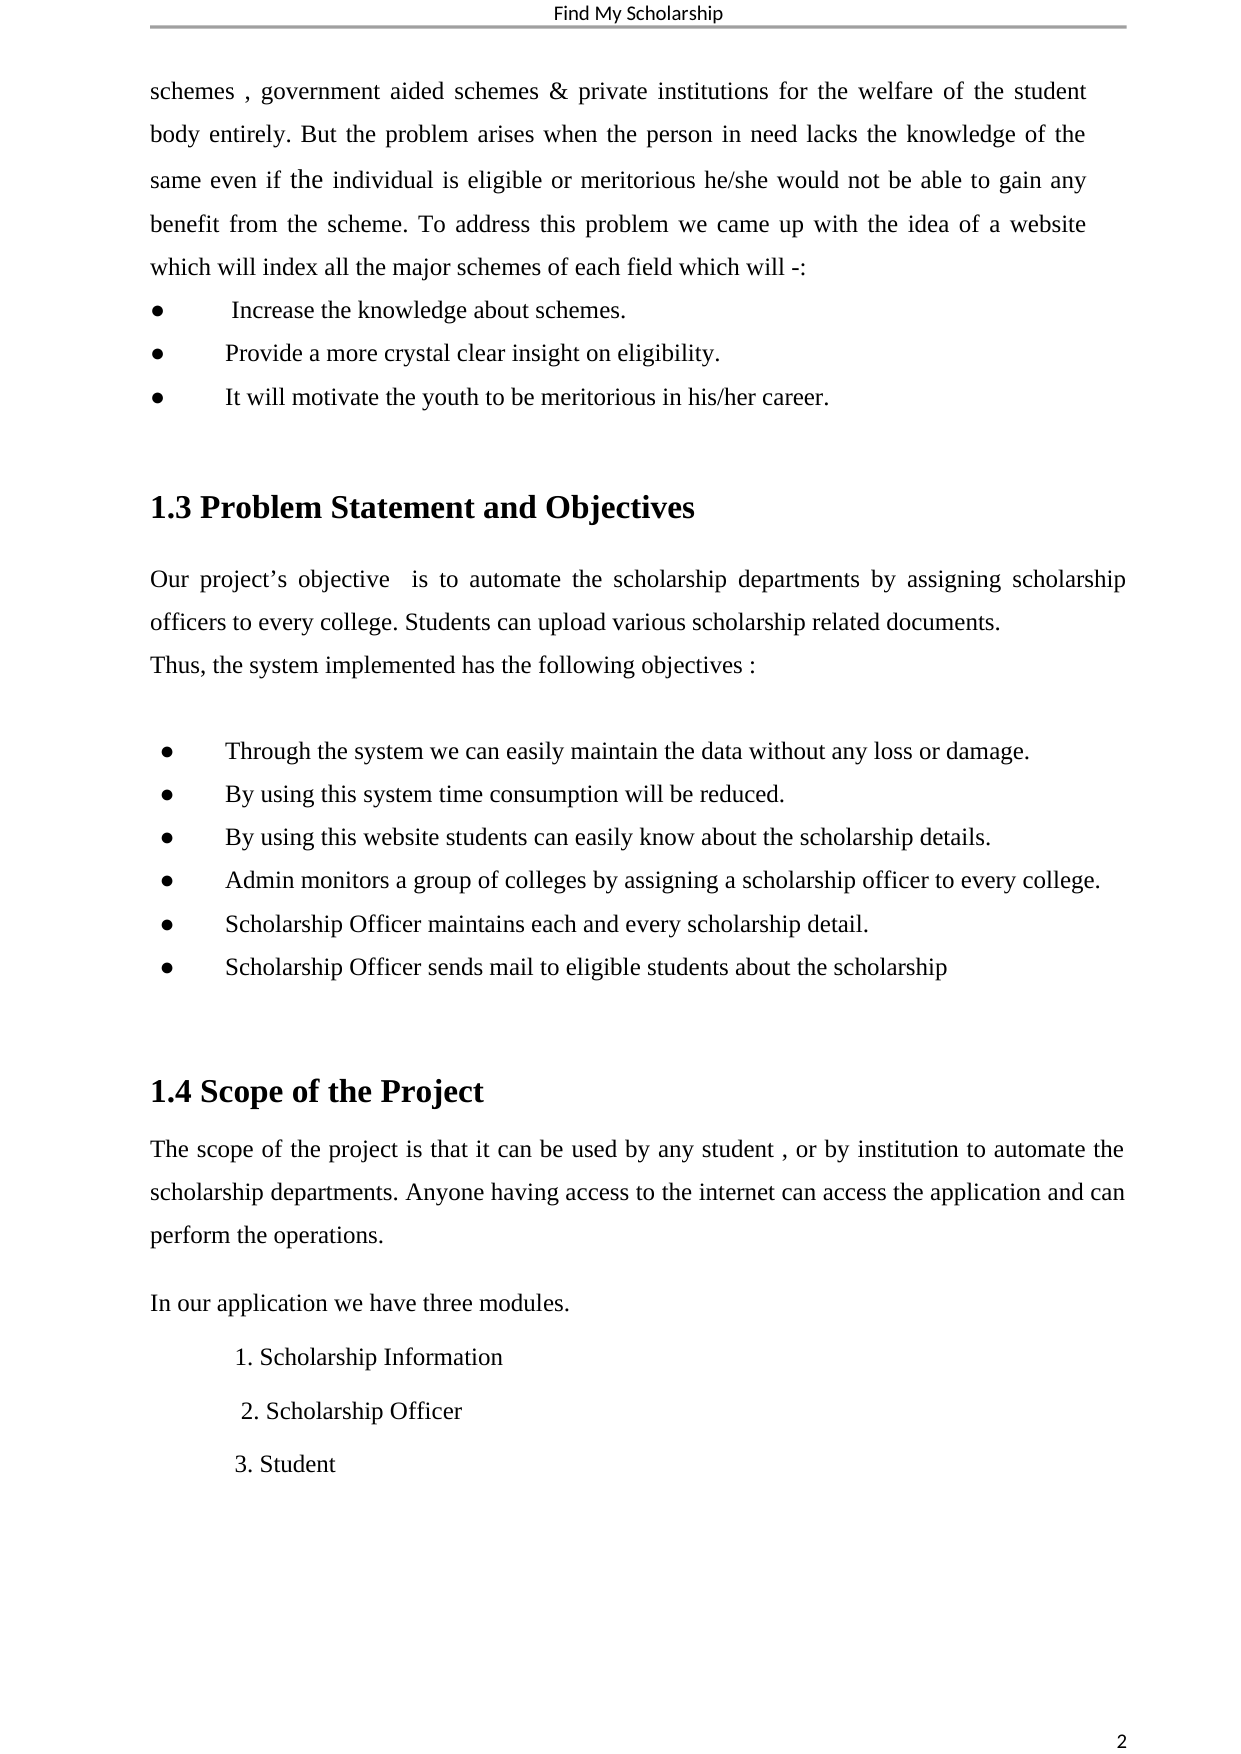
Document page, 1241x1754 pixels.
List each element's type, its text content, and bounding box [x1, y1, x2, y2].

list Through the system we can easily maintain the data without any loss or damage. [159, 736, 1127, 765]
text Our project’s objective is to automate the scholarship departments by assigning scholarship officers to every college. Students can upload various scholarship related documents. [150, 564, 1127, 636]
list Admin monitors a group of colleges by assigning a scholarship officer to every college. [159, 866, 1127, 894]
list By using this system time consumption will be reduced. [159, 779, 1127, 808]
text The scope of the project is that it can be used by any student , or by institution to automate the scholarship departments. Anyone having access to the internet can access the application and can perform the operations. [150, 1134, 1127, 1249]
text 2. Scholarship Officer [159, 1396, 1127, 1424]
text In our application we have three modules. [150, 1288, 1127, 1317]
list Increase the knowledge about schemes. [150, 295, 1127, 324]
text 1.4 Scope of the Project [150, 1072, 1127, 1110]
text 1.3 Problem Statement and Objectives [150, 487, 1127, 525]
text 1. Scholarship Information [159, 1342, 1127, 1371]
text 3. Student [159, 1449, 1127, 1478]
list It will motivate the youth to be meritorious in his/her career. [150, 382, 1127, 410]
list Scholarship Officer maintains each and every scholarship detail. [159, 909, 1127, 937]
list By using this website students can easily know about the scholarship details. [159, 822, 1127, 851]
text schemes , government aided schemes & private institutions for the welfare of the student body entirely. But the problem arises when the person in need lacks the knowledge of the same even if the individual is eligible or meritorious he/she would not be able to gain any benefit from the scheme. To address this problem we came up with the idea of a website which will index all the major schemes of each field which will -: [150, 76, 1088, 281]
list Provide a more crystal clear insight on eligibility. [150, 338, 1127, 367]
text Thus, the system implemented has the following objectives : [150, 650, 1127, 679]
list Scholarship Officer sends mail to eligible students about the scholarship [159, 952, 1127, 981]
